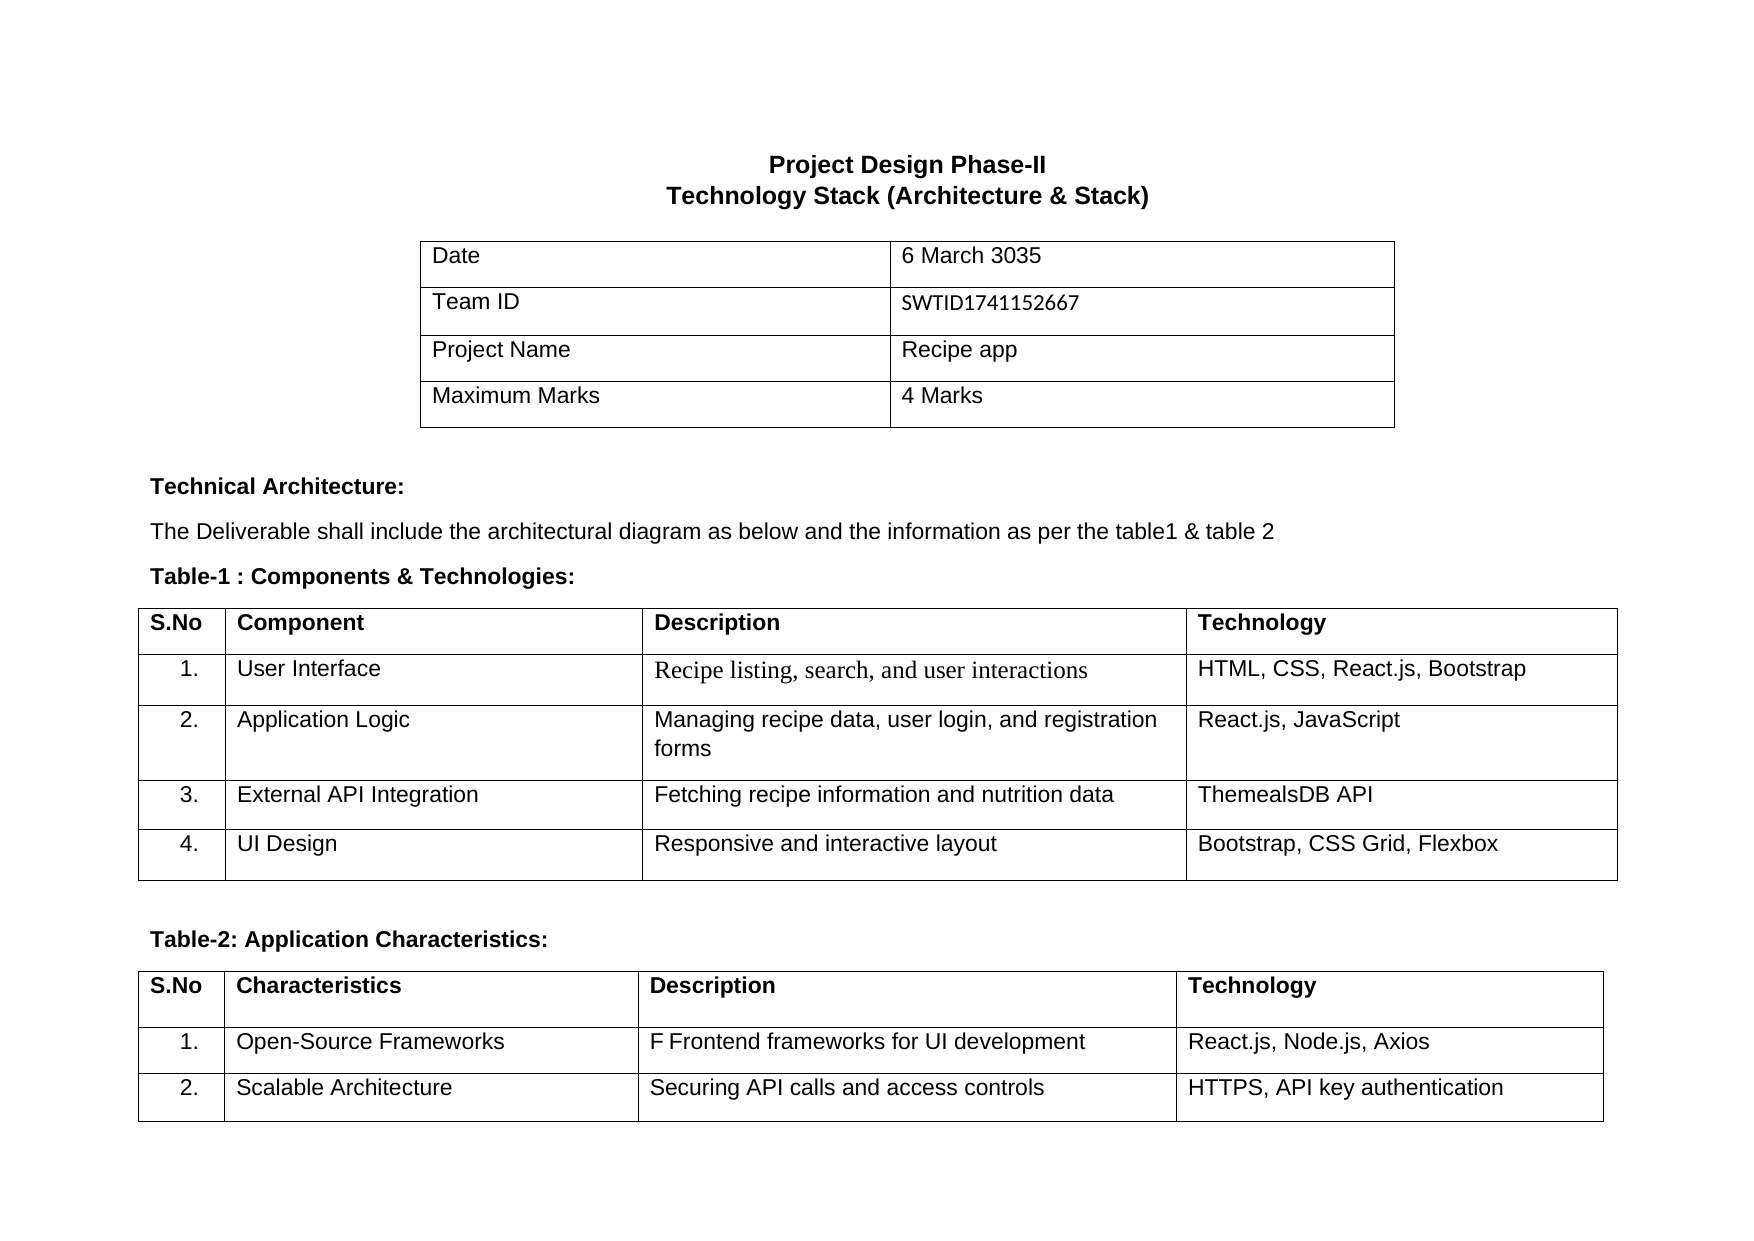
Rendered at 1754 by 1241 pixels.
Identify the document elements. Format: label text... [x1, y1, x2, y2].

text Table-2: Application Characteristics: [150, 926, 1665, 952]
table_cell React.js, JavaScript [1187, 706, 1617, 780]
table_header Description [643, 609, 1186, 654]
table_cell [139, 655, 225, 705]
table_cell [139, 706, 225, 780]
table_header Description [639, 972, 1176, 1027]
table_cell UI Design [226, 830, 642, 880]
table_cell HTML, CSS, React.js, Bootstrap [1187, 655, 1617, 705]
table_cell External API Integration [226, 781, 642, 829]
text The Deliverable shall include the architectural diagram as below and the information as per the table1 & table 2 [150, 518, 1665, 544]
text Project Design Phase-II [150, 150, 1665, 179]
table_cell ThemealsDB API [1187, 781, 1617, 829]
table_header S.No [139, 972, 224, 1027]
table_header Technology [1177, 972, 1603, 1027]
table_cell React.js, Node.js, Axios [1177, 1028, 1603, 1073]
table_cell User Interface [226, 655, 642, 705]
table_cell Responsive and interactive layout [643, 830, 1186, 880]
table_cell Fetching recipe information and nutrition data [643, 781, 1186, 829]
table_header Component [226, 609, 642, 654]
table_cell Scalable Architecture [225, 1074, 638, 1121]
table_cell [139, 1074, 224, 1121]
table_cell Managing recipe data, user login, and registration forms [643, 706, 1186, 780]
table_cell [139, 781, 225, 829]
table_cell Team ID [421, 288, 890, 334]
table_header Date [421, 242, 890, 287]
table_header S.No [139, 609, 225, 654]
table_header Characteristics [225, 972, 638, 1027]
table_cell Securing API calls and access controls [639, 1074, 1176, 1121]
table_cell Bootstrap, CSS Grid, Flexbox [1187, 830, 1617, 880]
table_header 6 March 3035 [891, 242, 1394, 287]
table_cell F Frontend frameworks for UI development [639, 1028, 1176, 1073]
table_cell Open-Source Frameworks [225, 1028, 638, 1073]
table_cell Project Name [421, 336, 890, 381]
table_header Technology [1187, 609, 1617, 654]
table_cell 4 Marks [891, 382, 1394, 427]
text Table-1 : Components & Technologies: [150, 563, 1665, 589]
table_cell SWTID1741152667 [891, 288, 1394, 334]
table_cell [139, 1028, 224, 1073]
table_cell Maximum Marks [421, 382, 890, 427]
table_cell Recipe app [891, 336, 1394, 381]
text Technology Stack (Architecture & Stack) [150, 181, 1665, 210]
table_cell Recipe listing, search, and user interactions [643, 655, 1186, 705]
table_cell [139, 830, 225, 880]
table_cell Application Logic [226, 706, 642, 780]
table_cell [1177, 1074, 1603, 1121]
text Technical Architecture: [150, 473, 1665, 499]
